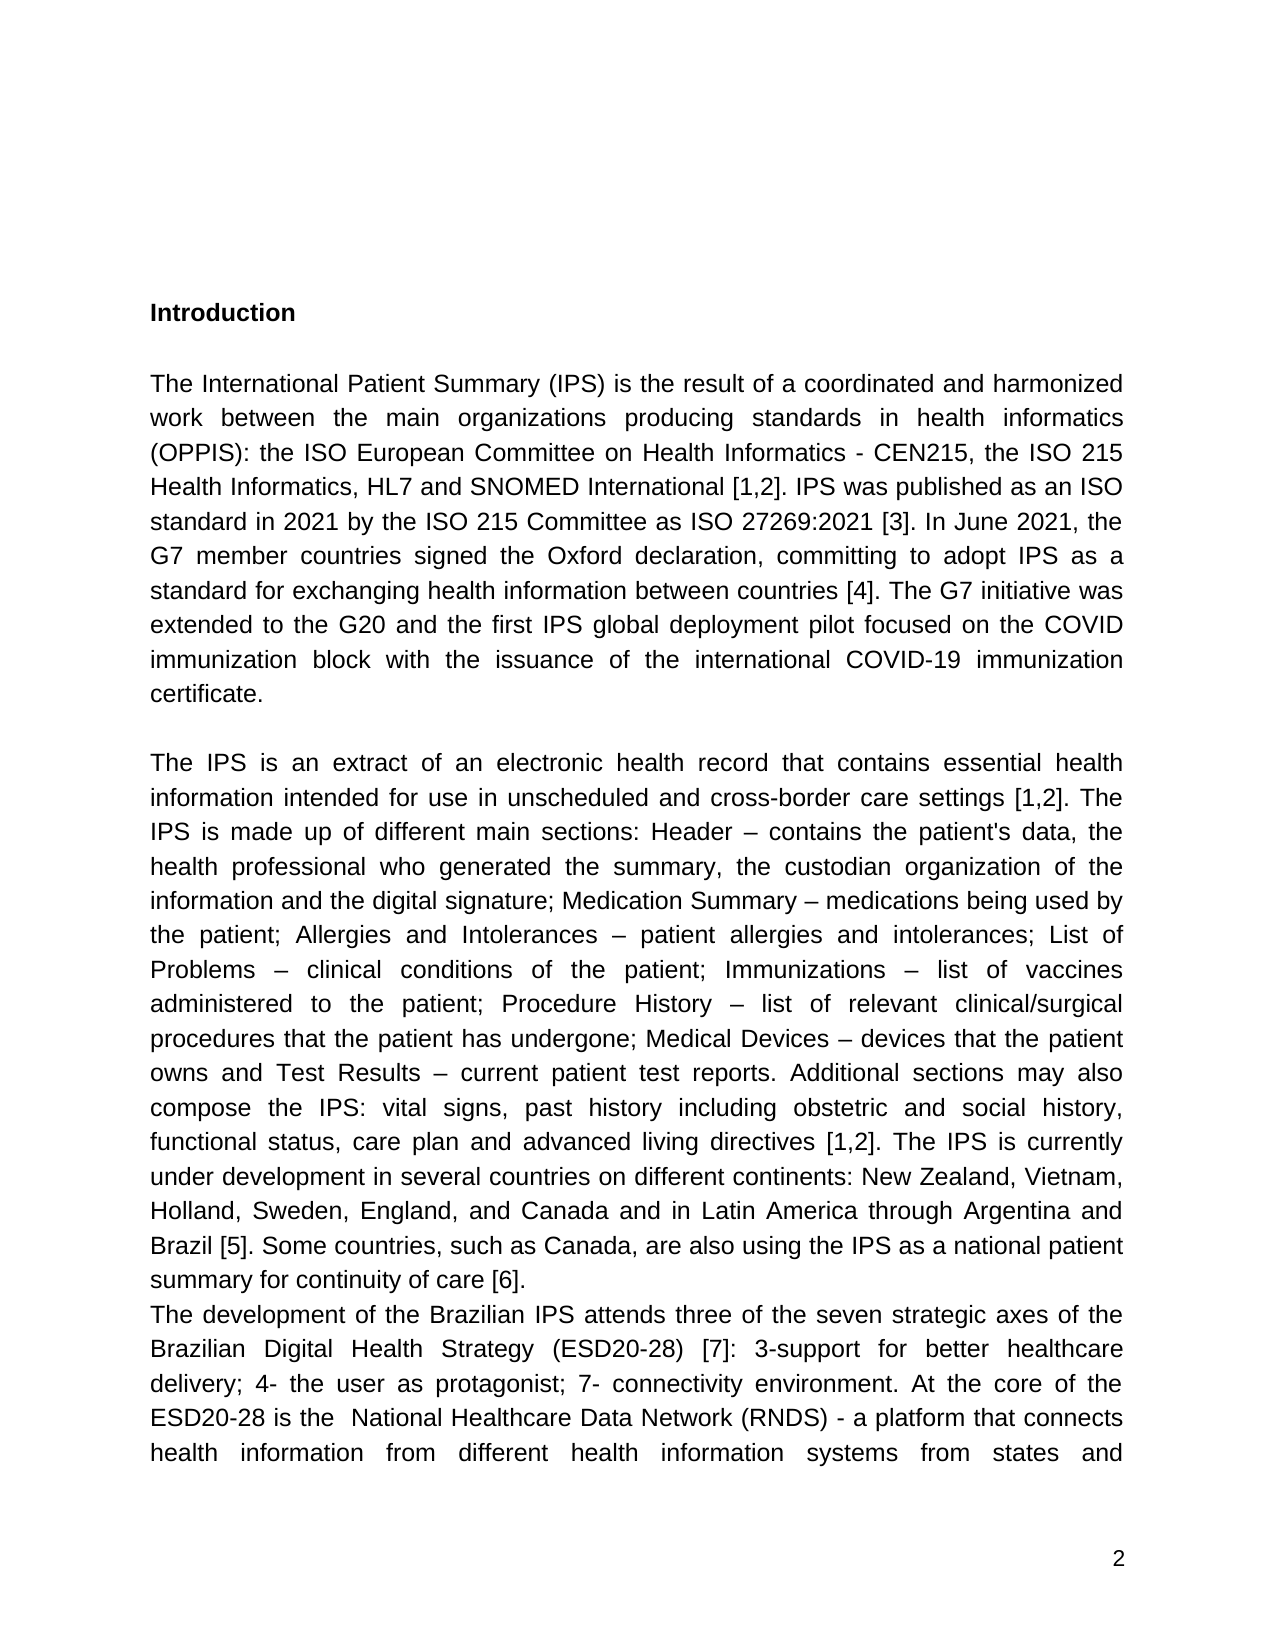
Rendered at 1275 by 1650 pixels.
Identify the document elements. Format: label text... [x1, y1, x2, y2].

text The International Patient Summary (IPS) is the result of a coordinated and harmonized work between the main organizations producing standards in health informatics (OPPIS): the ISO European Committee on Health Informatics - CEN215, the ISO 215 Health Informatics, HL7 and SNOMED International [1,2]. IPS was published as an ISO standard in 2021 by the ISO 215 Committee as ISO 27269:2021 [3]. In June 2021, the G7 member countries signed the Oxford declaration, committing to adopt IPS as a standard for exchanging health information between countries [4]. The G7 initiative was extended to the G20 and the first IPS global deployment pilot focused on the COVID immunization block with the issuance of the international COVID-19 immunization certificate. [150, 369, 1125, 708]
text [150, 1300, 1125, 1466]
subtitle Introduction [150, 307, 1125, 325]
text The IPS is an extract of an electronic health record that contains essential health information intended for use in unscheduled and cross-border care settings [1,2]. The IPS is made up of different main sections: Header – contains the patient's data, the health professional who generated the summary, the custodian organization of the information and the digital signature; Medication Summary – medications being used by the patient; Allergies and Intolerances – patient allergies and intolerances; List of Problems – clinical conditions of the patient; Immunizations – list of vaccines administered to the patient; Procedure History – list of relevant clinical/surgical procedures that the patient has undergone; Medical Devices – devices that the patient owns and Test Results – current patient test reports. Additional sections may also compose the IPS: vital signs, past history including obstetric and social history, functional status, care plan and advanced living directives [1,2]. The IPS is currently under development in several countries on different continents: New Zealand, Vietnam, Holland, Sweden, England, and Canada and in Latin America through Argentina and Brazil [5]. Some countries, such as Canada, are also using the IPS as a national patient summary for continuity of care [6]. [150, 748, 1125, 1294]
